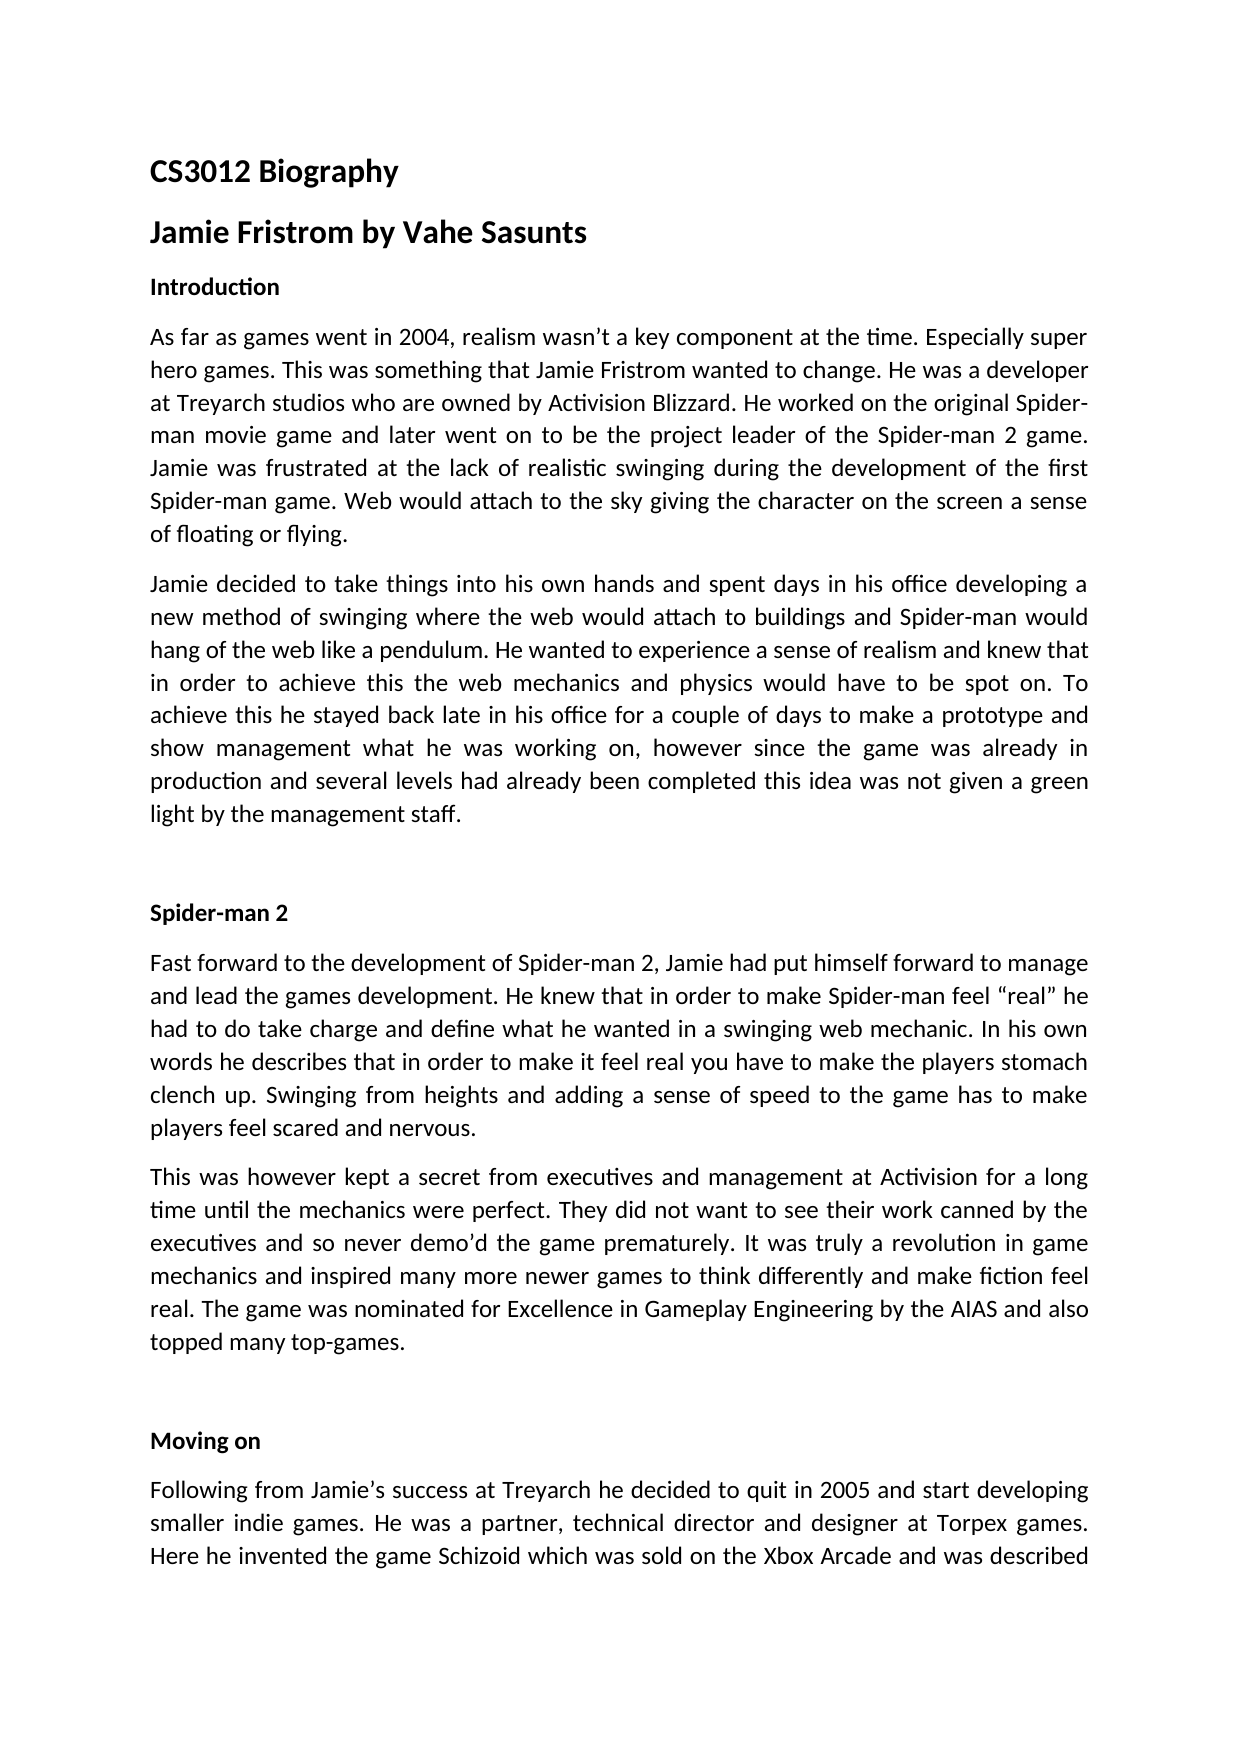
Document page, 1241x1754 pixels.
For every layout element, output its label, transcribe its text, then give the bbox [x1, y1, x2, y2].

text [150, 1474, 1090, 1571]
text CS3012 Biography [150, 150, 1090, 191]
text Moving on [150, 1425, 1090, 1456]
text As far as games went in 2004, realism wasn’t a key component at the time. Especially super hero games. This was something that Jamie Fristrom wanted to change. He was a developer at Treyarch studios who are owned by Activision Blizzard. He worked on the original Spider-man movie game and later went on to be the project leader of the Spider-man 2 game. Jamie was frustrated at the lack of realistic swinging during the development of the first Spider-man game. Web would attach to the sky giving the character on the screen a sense of floating or flying. [150, 321, 1090, 549]
text Spider-man 2 [150, 897, 1090, 928]
text This was however kept a secret from executives and management at Activision for a long time until the mechanics were perfect. They did not want to see their work canned by the executives and so never demo’d the game prematurely. It was truly a revolution in game mechanics and inspired many more newer games to think differently and make fiction feel real. The game was nominated for Excellence in Gameplay Engineering by the AIAS and also topped many top-games. [150, 1161, 1090, 1356]
text Introduction [150, 271, 1090, 302]
text Jamie Fristrom by Vahe Sasunts [150, 211, 1090, 251]
text Jamie decided to take things into his own hands and spent days in his office developing a new method of swinging where the web would attach to buildings and Spider-man would hang of the web like a pendulum. He wanted to experience a sense of realism and knew that in order to achieve this the web mechanics and physics would have to be spot on. To achieve this he stayed back late in his office for a couple of days to make a prototype and show management what he was working on, however since the game was already in production and several levels had already been completed this idea was not given a green light by the management staff. [150, 568, 1090, 829]
text Fast forward to the development of Spider-man 2, Jamie had put himself forward to manage and lead the games development. He knew that in order to make Spider-man feel “real” he had to do take charge and define what he wanted in a swinging web mechanic. In his own words he describes that in order to make it feel real you have to make the players stomach clench up. Swinging from heights and adding a sense of speed to the game has to make players feel scared and nervous. [150, 947, 1090, 1142]
